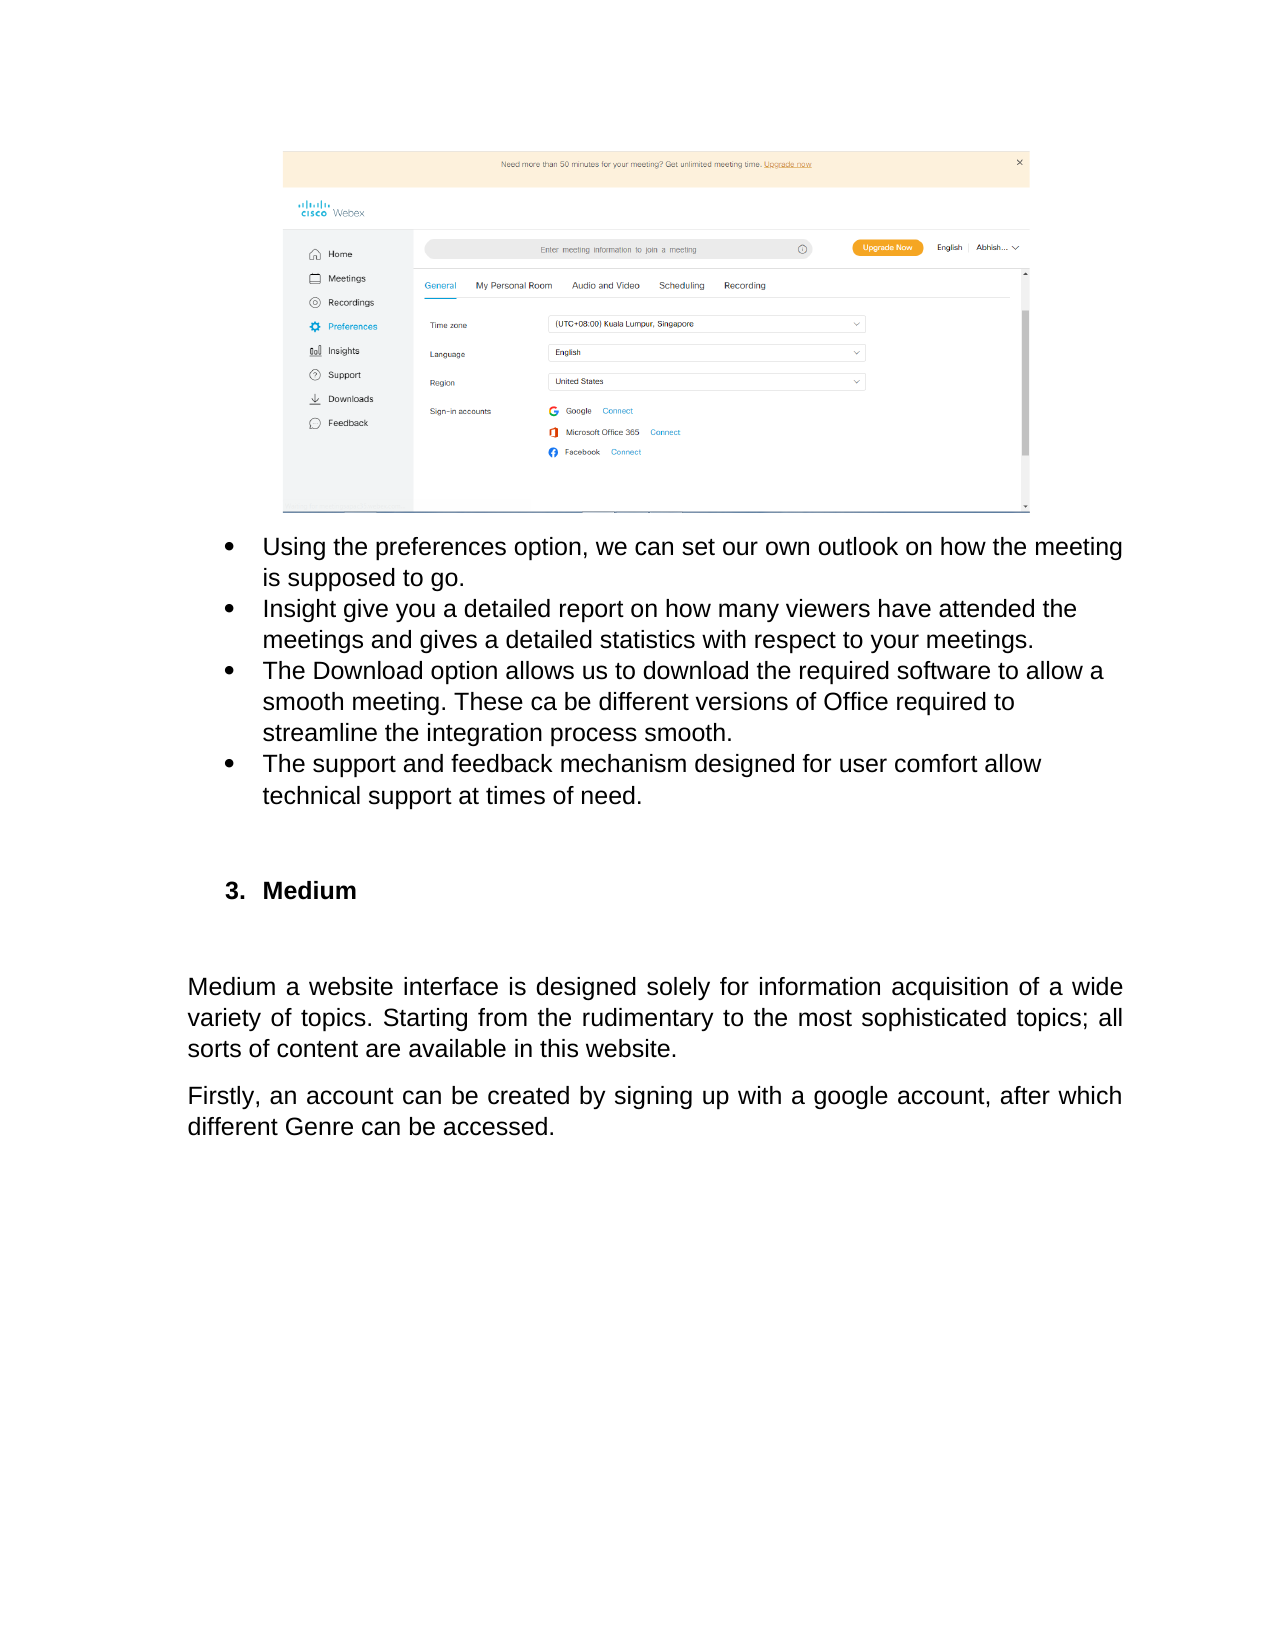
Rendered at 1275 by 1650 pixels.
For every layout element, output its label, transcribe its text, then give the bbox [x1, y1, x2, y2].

list The Download option allows us to download the required software to allow a smooth meeting. These ca be different versions of Office required to streamline the integration process smooth. [225, 656, 1125, 747]
text Firstly, an account can be created by signing up with a google account, after which different Genre can be accessed. [187, 1081, 1125, 1141]
list Medium [225, 876, 1125, 905]
list The support and feedback mechanism designed for user comfort allow technical support at times of need. [225, 749, 1125, 809]
picture [282, 150, 1030, 513]
text Medium a website interface is designed solely for information acquisition of a wide variety of topics. Starting from the rudimentary to the most sophisticated topics; all sorts of content are available in this website. [187, 971, 1125, 1062]
list Insight give you a detailed report on how many viewers have attended the meetings and gives a detailed statistics with respect to your meetings. [225, 594, 1125, 654]
list Using the preferences option, we can set our own outlook on how the meeting is supposed to go. [225, 532, 1125, 592]
